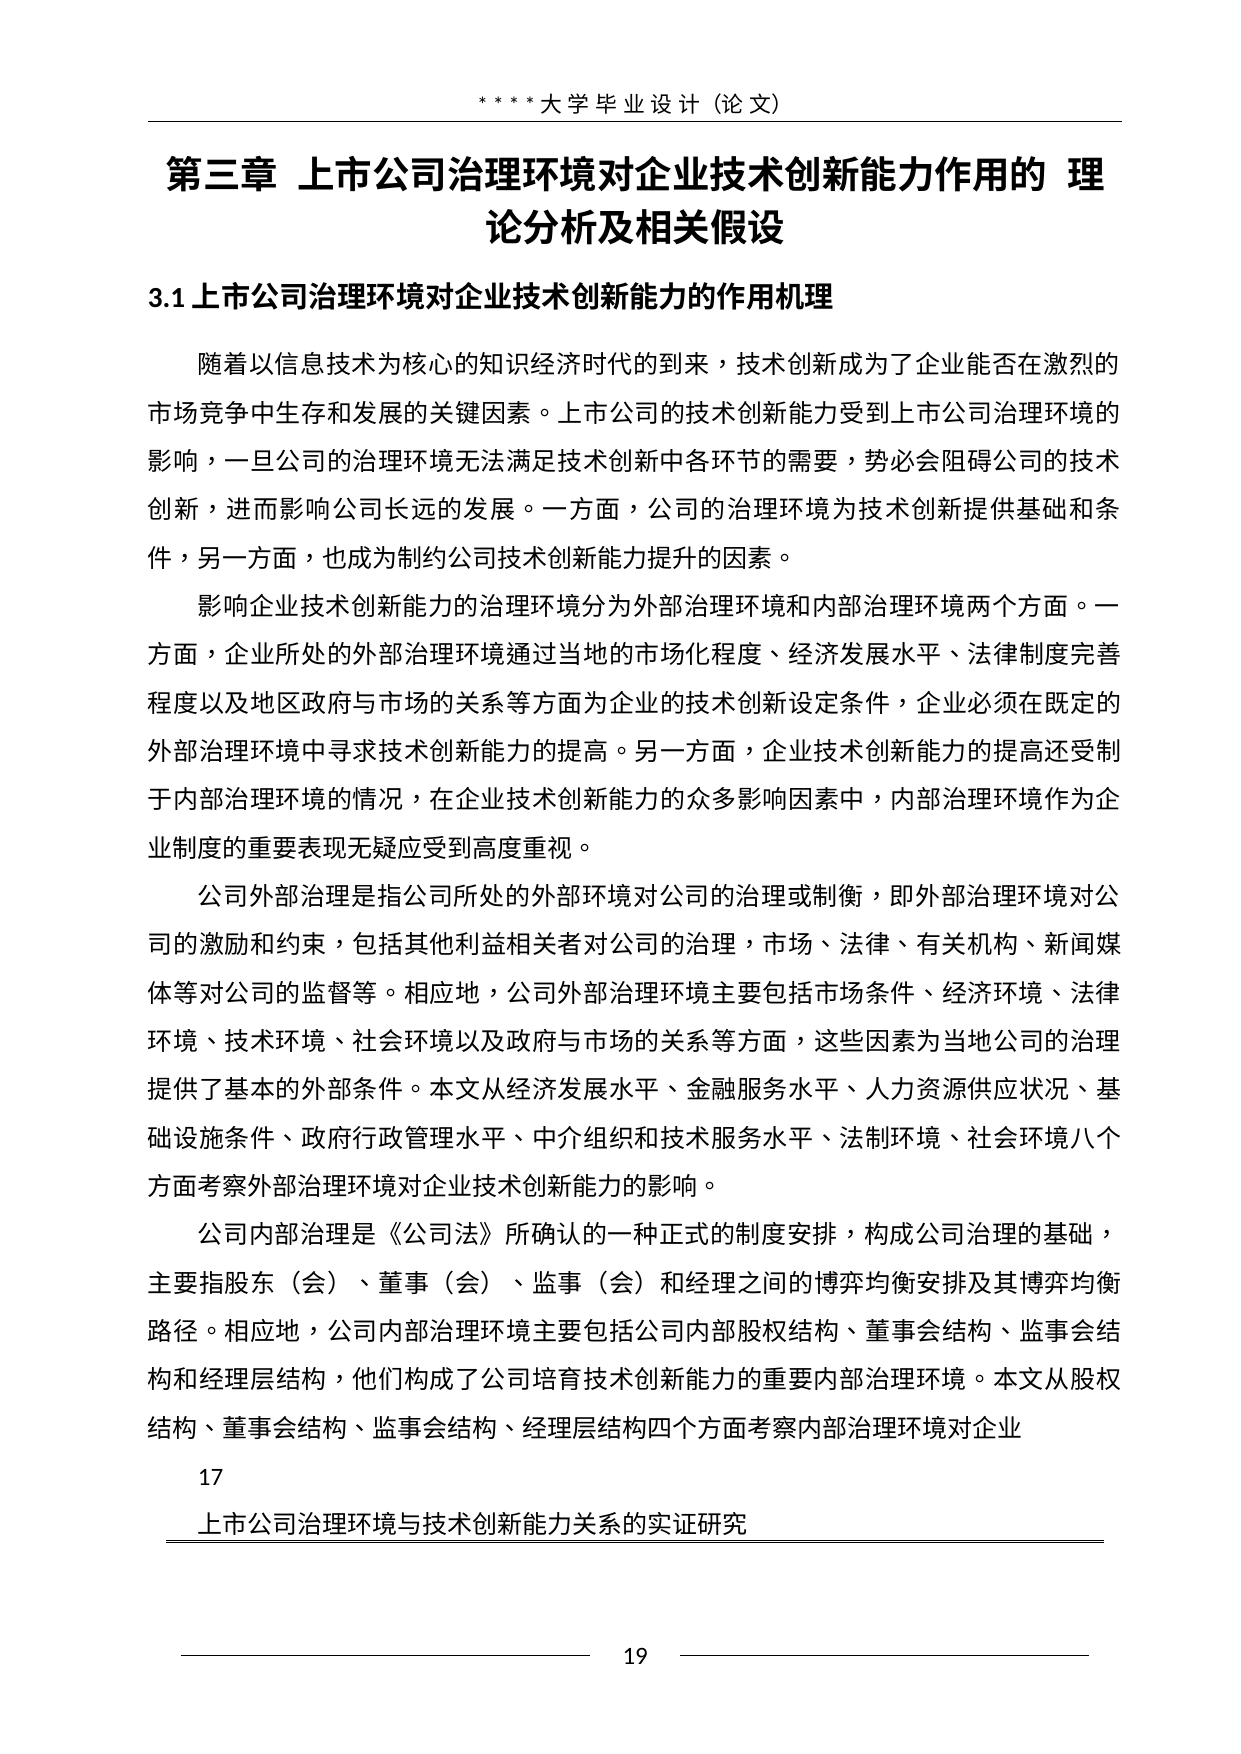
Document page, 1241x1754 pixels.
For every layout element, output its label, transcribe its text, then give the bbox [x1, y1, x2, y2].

subtitle 第三章 上市公司治理环境对企业技术创新能力作用的 理论分析及相关假设 [148, 148, 1122, 252]
text 17 [148, 1443, 1122, 1492]
text 上市公司治理环境与技术创新能力关系的实证研究 [148, 1492, 1122, 1540]
text 公司外部治理是指公司所处的外部环境对公司的治理或制衡，即外部治理环境对公司的激励和约束，包括其他利益相关者对公司的治理，市场、法律、有关机构、新闻媒体等对公司的监督等。相应地，公司外部治理环境主要包括市场条件、经济环境、法律环境、技术环境、社会环境以及政府与市场的关系等方面，这些因素为当地公司的治理提供了基本的外部条件。本文从经济发展水平、金融服务水平、人力资源供应状况、基础设施条件、政府行政管理水平、中介组织和技术服务水平、法制环境、社会环境八个方面考察外部治理环境对企业技术创新能力的影响。 [148, 863, 1122, 1202]
subtitle 3.1 上市公司治理环境对企业技术创新能力的作用机理 [148, 276, 1122, 316]
text 影响企业技术创新能力的治理环境分为外部治理环境和内部治理环境两个方面。一方面，企业所处的外部治理环境通过当地的市场化程度、经济发展水平、法律制度完善程度以及地区政府与市场的关系等方面为企业的技术创新设定条件，企业必须在既定的外部治理环境中寻求技术创新能力的提高。另一方面，企业技术创新能力的提高还受制于内部治理环境的情况，在企业技术创新能力的众多影响因素中，内部治理环境作为企业制度的重要表现无疑应受到高度重视。 [148, 573, 1122, 863]
text 公司内部治理是《公司法》所确认的一种正式的制度安排，构成公司治理的基础，主要指股东（会）、董事（会）、监事（会）和经理之间的博弈均衡安排及其博弈均衡路径。相应地，公司内部治理环境主要包括公司内部股权结构、董事会结构、监事会结构和经理层结构，他们构成了公司培育技术创新能力的重要内部治理环境。本文从股权结构、董事会结构、监事会结构、经理层结构四个方面考察内部治理环境对企业 [148, 1202, 1122, 1443]
text 随着以信息技术为核心的知识经济时代的到来，技术创新成为了企业能否在激烈的市场竞争中生存和发展的关键因素。上市公司的技术创新能力受到上市公司治理环境的影响，一旦公司的治理环境无法满足技术创新中各环节的需要，势必会阻碍公司的技术创新，进而影响公司长远的发展。一方面，公司的治理环境为技术创新提供基础和条件，另一方面，也成为制约公司技术创新能力提升的因素。 [148, 332, 1122, 573]
